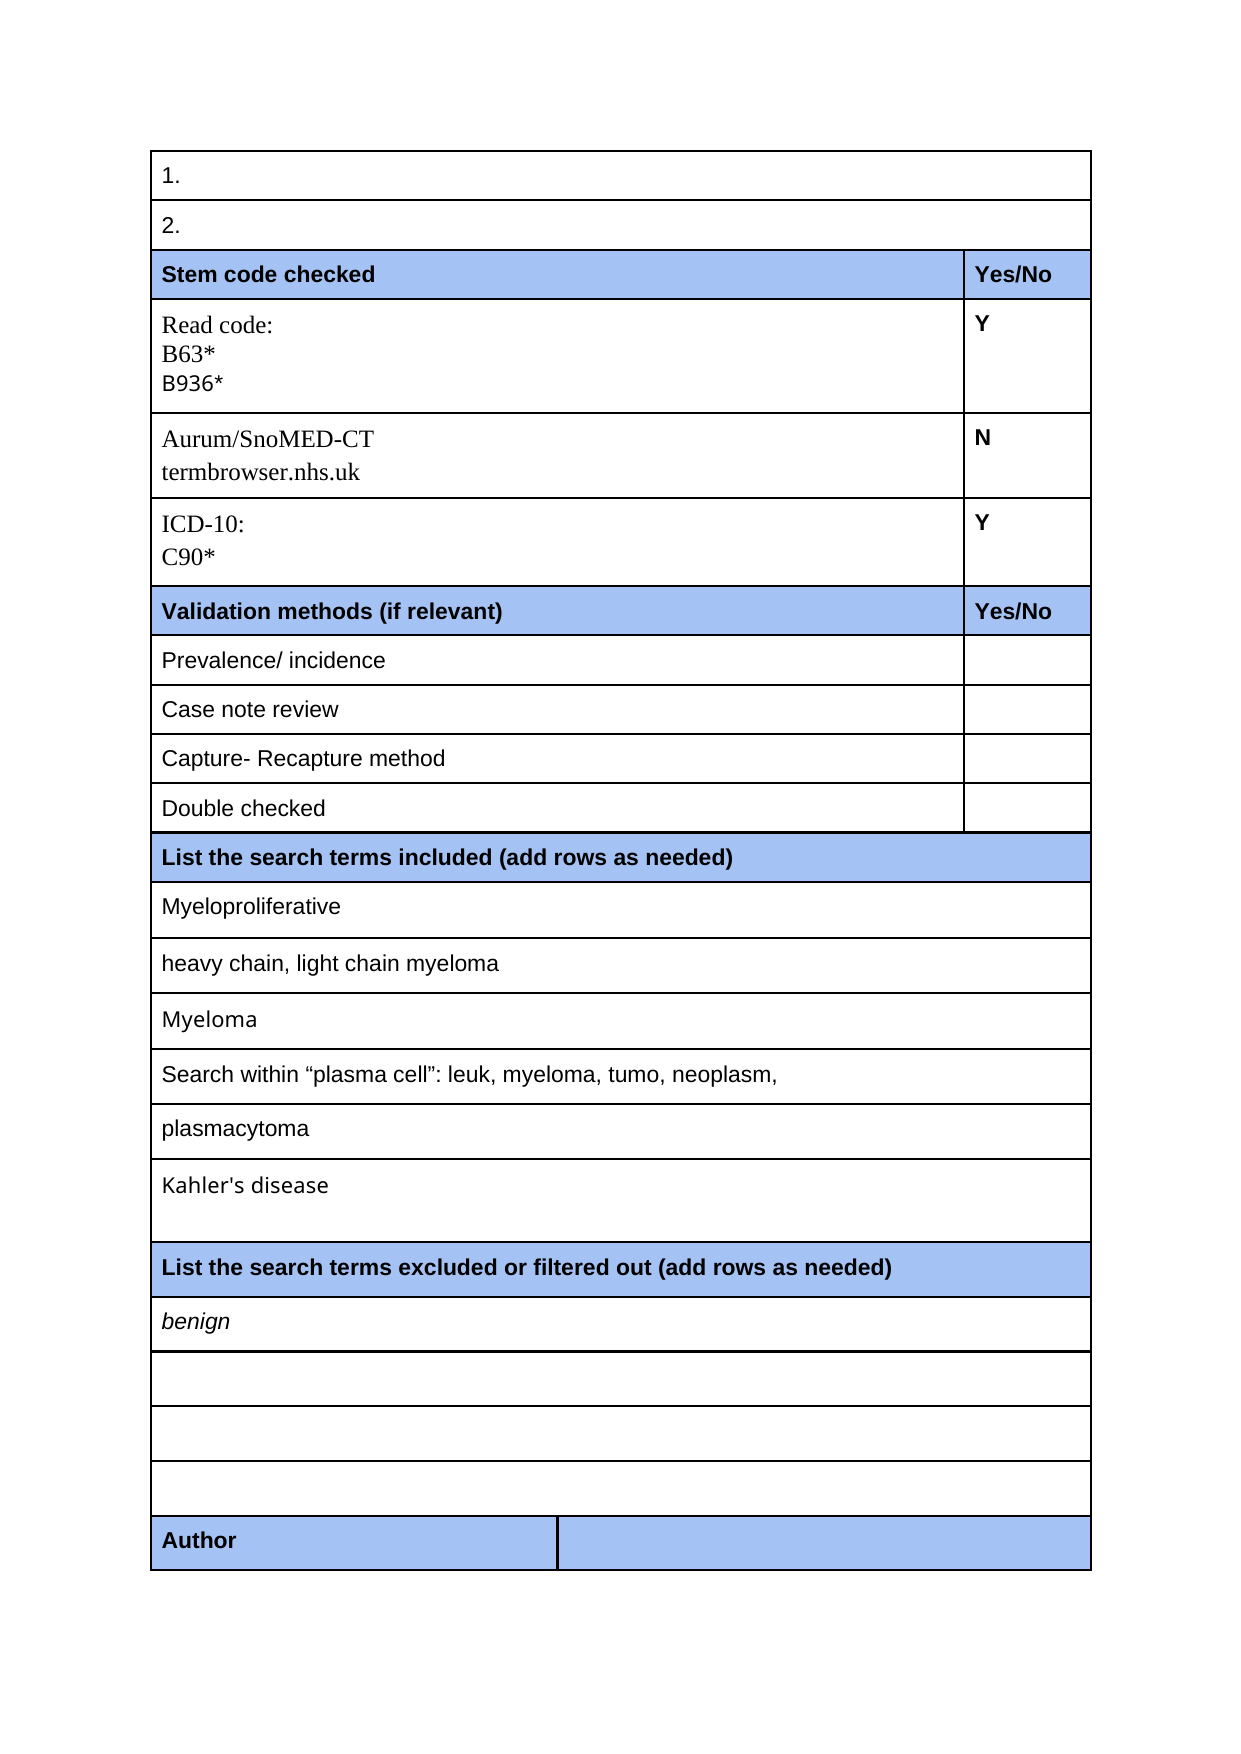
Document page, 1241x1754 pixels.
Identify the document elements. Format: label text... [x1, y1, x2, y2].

table_cell List the search terms included (add rows as needed) [152, 834, 1090, 881]
table_cell ICD-10: C90* [152, 499, 963, 585]
table_cell [965, 636, 1090, 684]
table_cell Aurum/SnoMED-CT termbrowser.nhs.uk [152, 414, 963, 497]
table_cell Myeloproliferative [152, 883, 1090, 937]
table_cell Read code: B63* B936* [152, 300, 963, 412]
table_cell Yes/No [965, 251, 1090, 298]
table_cell Capture- Recapture method [152, 735, 963, 782]
table_cell [152, 1462, 1090, 1514]
table_cell List the search terms excluded or filtered out (add rows as needed) [152, 1243, 1090, 1296]
table_cell [152, 1407, 1090, 1460]
table_cell Yes/No [965, 587, 1090, 634]
table_cell [559, 1517, 1090, 1569]
table_cell [152, 1353, 1090, 1405]
table_cell [965, 686, 1090, 733]
table_cell Y [965, 499, 1090, 585]
table_cell Case note review [152, 686, 963, 733]
table_cell Validation methods (if relevant) [152, 587, 963, 634]
table_cell Prevalence/ incidence [152, 636, 963, 684]
table_cell Double checked [152, 784, 963, 831]
table_cell heavy chain, light chain myeloma [152, 939, 1090, 992]
table_cell Stem code checked [152, 251, 963, 298]
table_cell 1. [152, 152, 1090, 199]
table_cell Kahler's disease [152, 1160, 1090, 1241]
table_cell [965, 784, 1090, 831]
table_cell 2. [152, 201, 1090, 248]
table_cell plasmacytoma [152, 1105, 1090, 1158]
table_cell benign [152, 1298, 1090, 1350]
table_cell Search within “plasma cell”: leuk, myeloma, tumo, neoplasm, [152, 1050, 1090, 1103]
table_cell Y [965, 300, 1090, 412]
table_cell Author [152, 1517, 556, 1569]
table_cell [965, 735, 1090, 782]
table_cell Myeloma [152, 994, 1090, 1048]
table_cell N [965, 414, 1090, 497]
